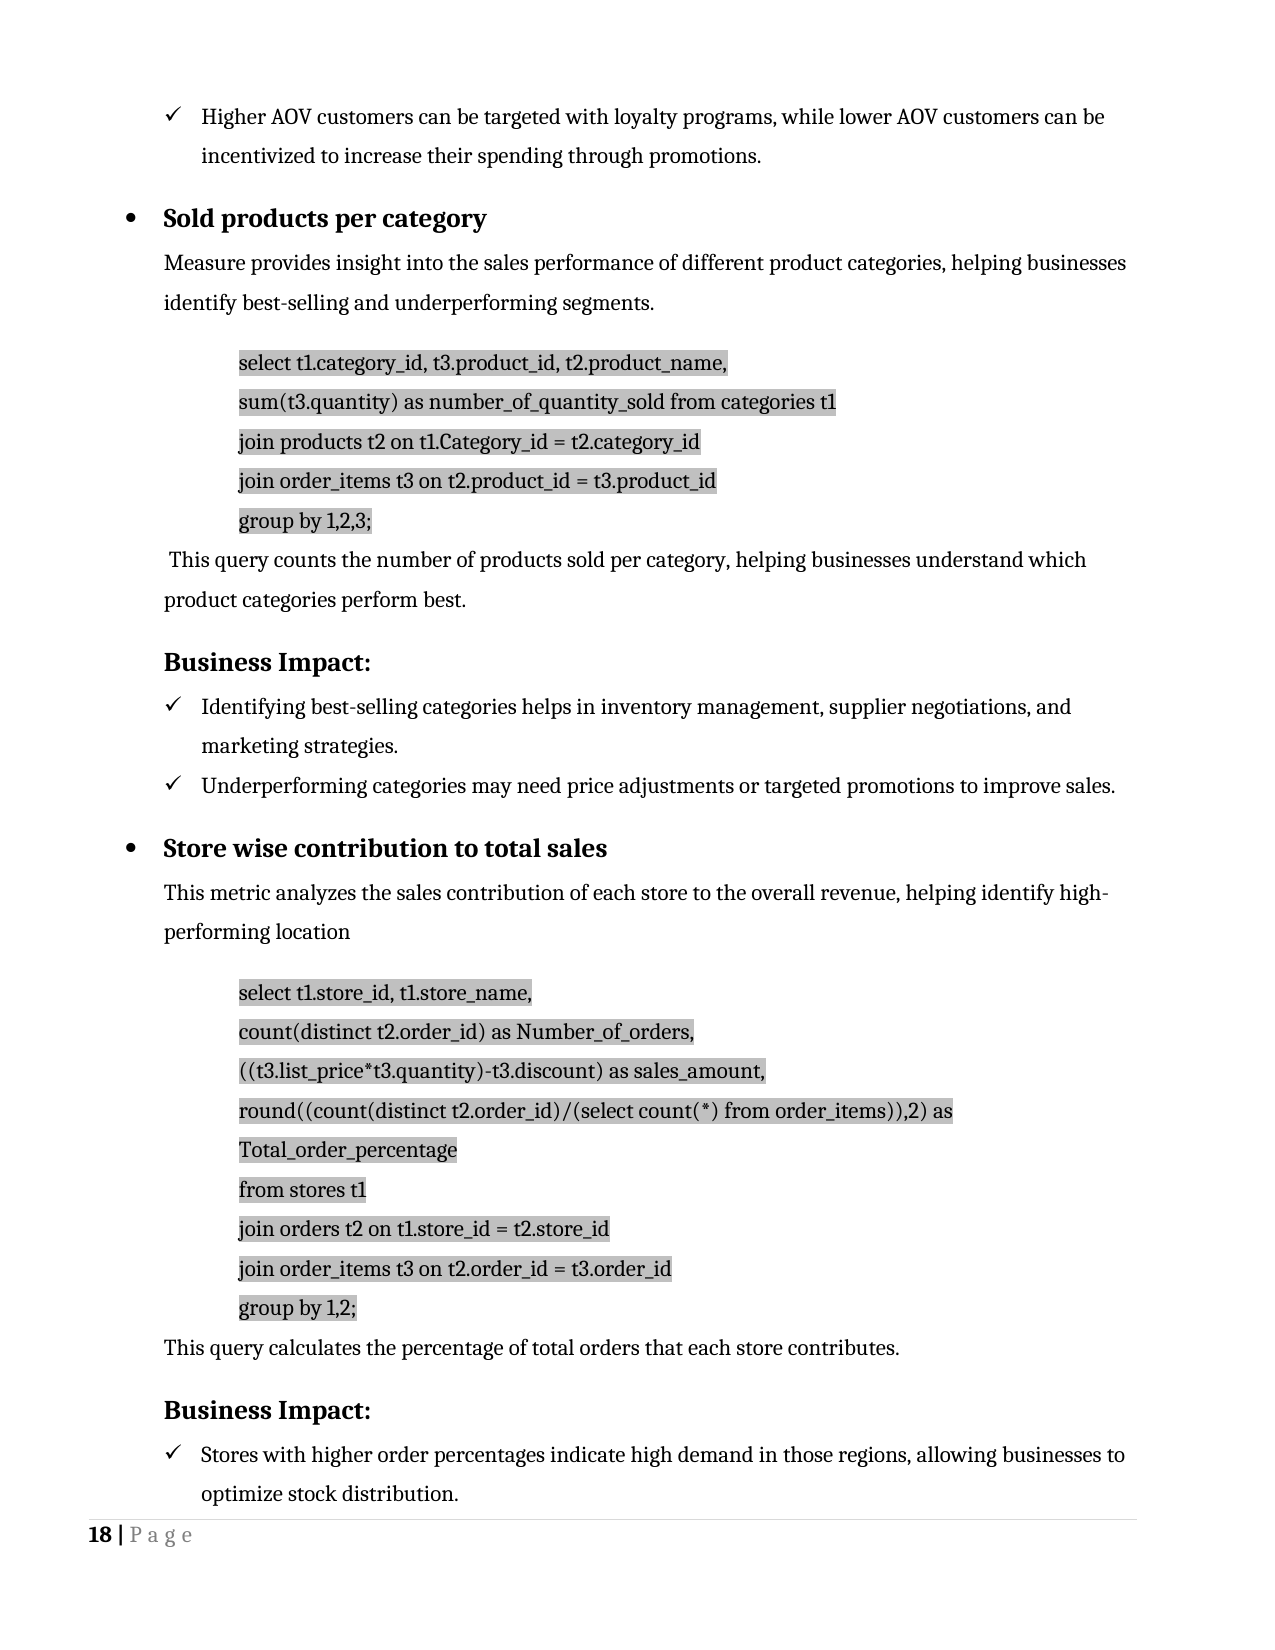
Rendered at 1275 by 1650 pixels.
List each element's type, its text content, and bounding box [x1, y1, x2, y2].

subtitle Business Impact: [164, 1395, 1137, 1426]
subtitle select t1.store_id, t1.store_name, count(distinct t2.order_id) as Number_of_orders, ((t3.list_price*t3.quantity)-t3.discount) as sales_amount, round((count(distinct t2.order_id)/(select count(*) from order_items)),2) as Total_order_percentage from stores t1 join orders t2 on t1.store_id = t2.store_id join order_items t3 on t2.order_id = t3.order_id group by 1,2; [239, 979, 1137, 1321]
list Underperforming categories may need price adjustments or targeted promotions to improve sales. [164, 772, 1137, 799]
list Higher AOV customers can be targeted with loyalty programs, while lower AOV customers can be incentivized to increase their spending through promotions. [164, 103, 1137, 169]
list Stores with higher order percentages indicate high demand in those regions, allowing businesses to optimize stock distribution. [164, 1442, 1137, 1507]
text Measure provides insight into the sales performance of different product categories, helping businesses identify best-selling and underperforming segments. [164, 250, 1137, 316]
subtitle Business Impact: [164, 647, 1137, 678]
text This query calculates the percentage of total orders that each store contributes. [89, 1334, 1137, 1361]
list Identifying best-selling categories helps in inventory management, supplier negotiations, and marketing strategies. [164, 693, 1137, 759]
text This query counts the number of products sold per category, helping businesses understand which product categories perform best. [164, 547, 1137, 613]
subtitle Sold products per category [126, 203, 1137, 234]
subtitle select t1.category_id, t3.product_id, t2.product_name, sum(t3.quantity) as number_of_quantity_sold from categories t1 join products t2 on t1.Category_id = t2.category_id join order_items t3 on t2.product_id = t3.product_id group by 1,2,3; [239, 350, 1137, 534]
text This metric analyzes the sales contribution of each store to the overall revenue, helping identify high-performing location [164, 879, 1137, 945]
subtitle Store wise contribution to total sales [126, 833, 1137, 864]
